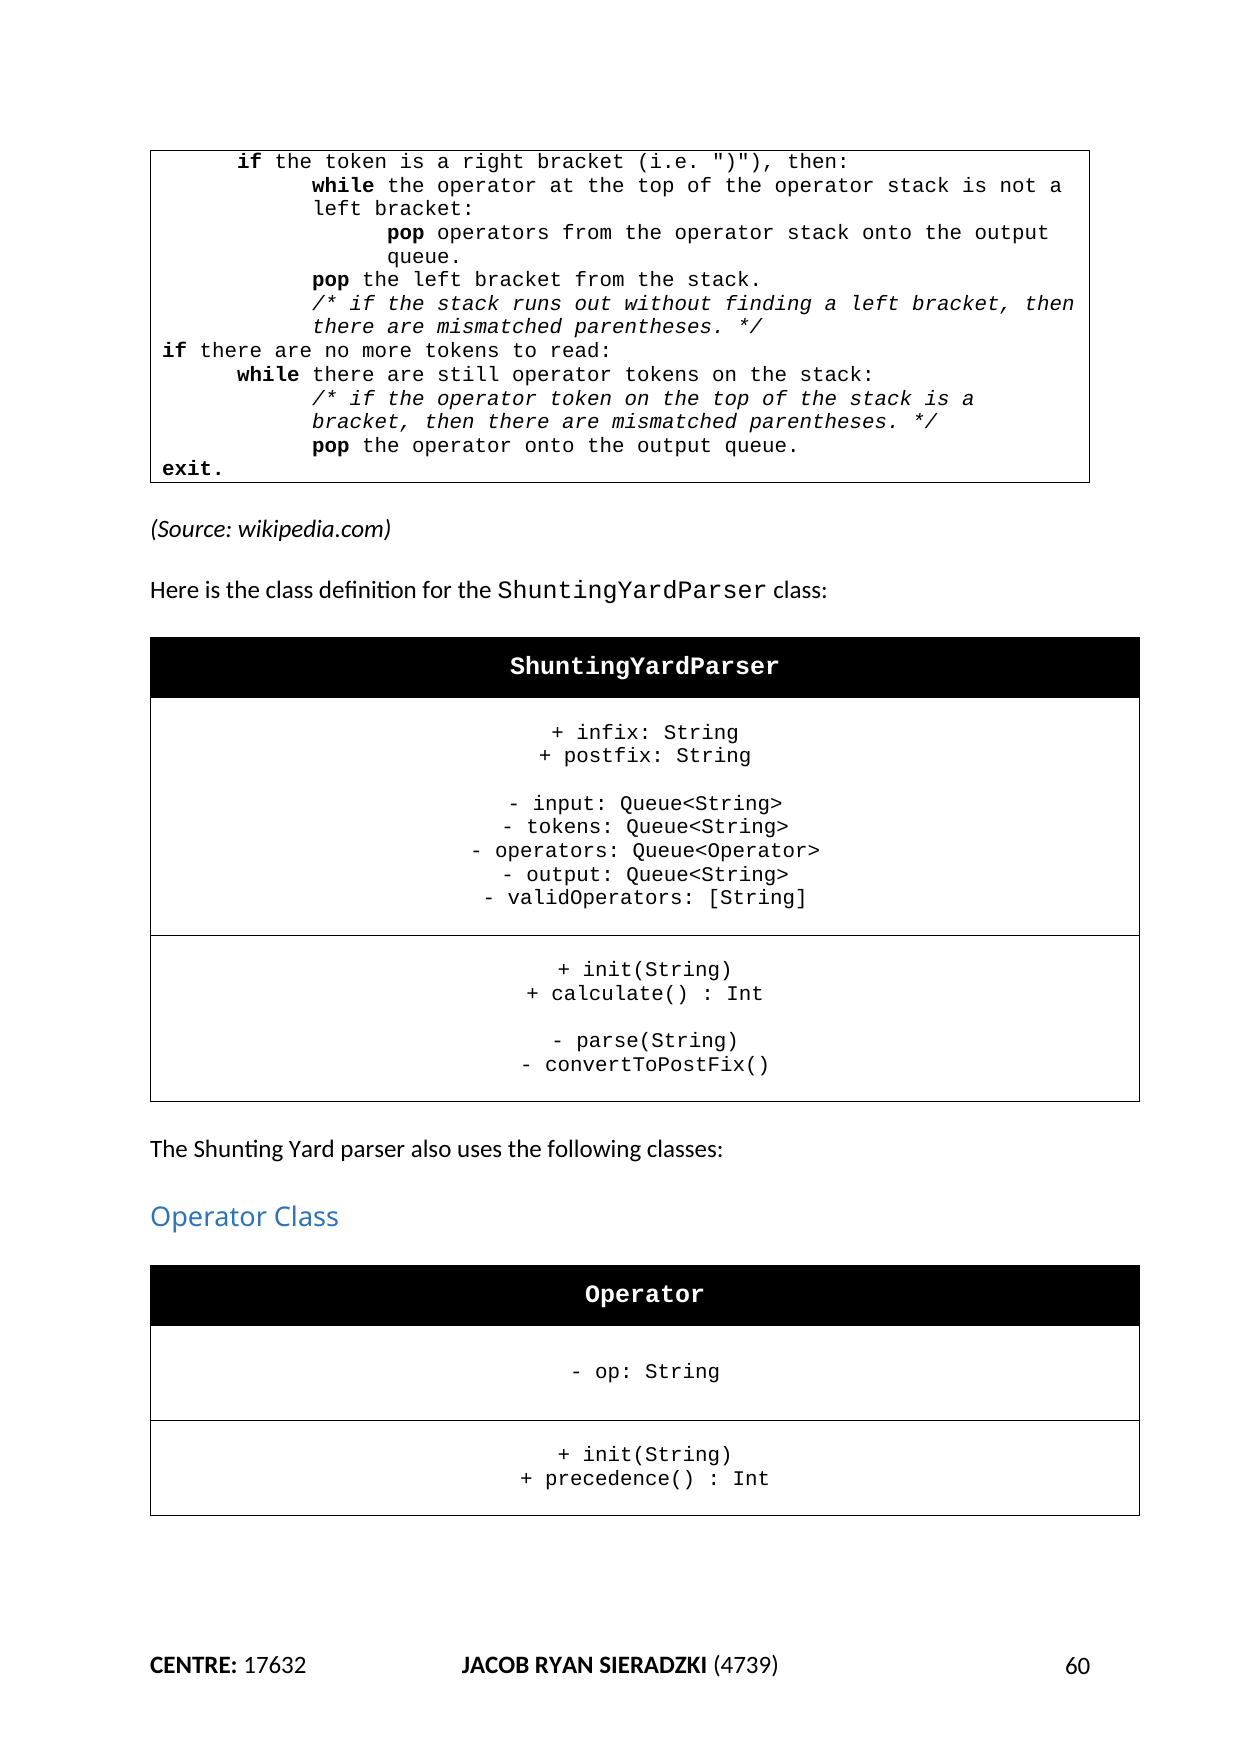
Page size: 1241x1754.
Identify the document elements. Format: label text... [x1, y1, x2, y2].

table_header ShuntingYardParser [151, 638, 1139, 697]
text The Shunting Yard parser also uses the following classes: [150, 1133, 1090, 1163]
table_cell + infix: String + postfix: String - input: Queue<String> - tokens: Queue<String> - operators: Queue<Operator> - output: Queue<String> - validOperators: [String] [151, 698, 1139, 934]
table_header Operator [151, 1266, 1139, 1325]
table_cell - op: String [151, 1326, 1139, 1419]
subtitle Operator Class [150, 1198, 1090, 1235]
text Here is the class definition for the ShuntingYardParser class: [150, 575, 1090, 606]
table_cell + init(String) + precedence() : Int [151, 1421, 1139, 1515]
table_cell + init(String) + calculate() : Int - parse(String) - convertToPostFix() [151, 936, 1139, 1101]
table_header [151, 151, 1089, 482]
text (Source: wikipedia.com) [150, 514, 1090, 544]
